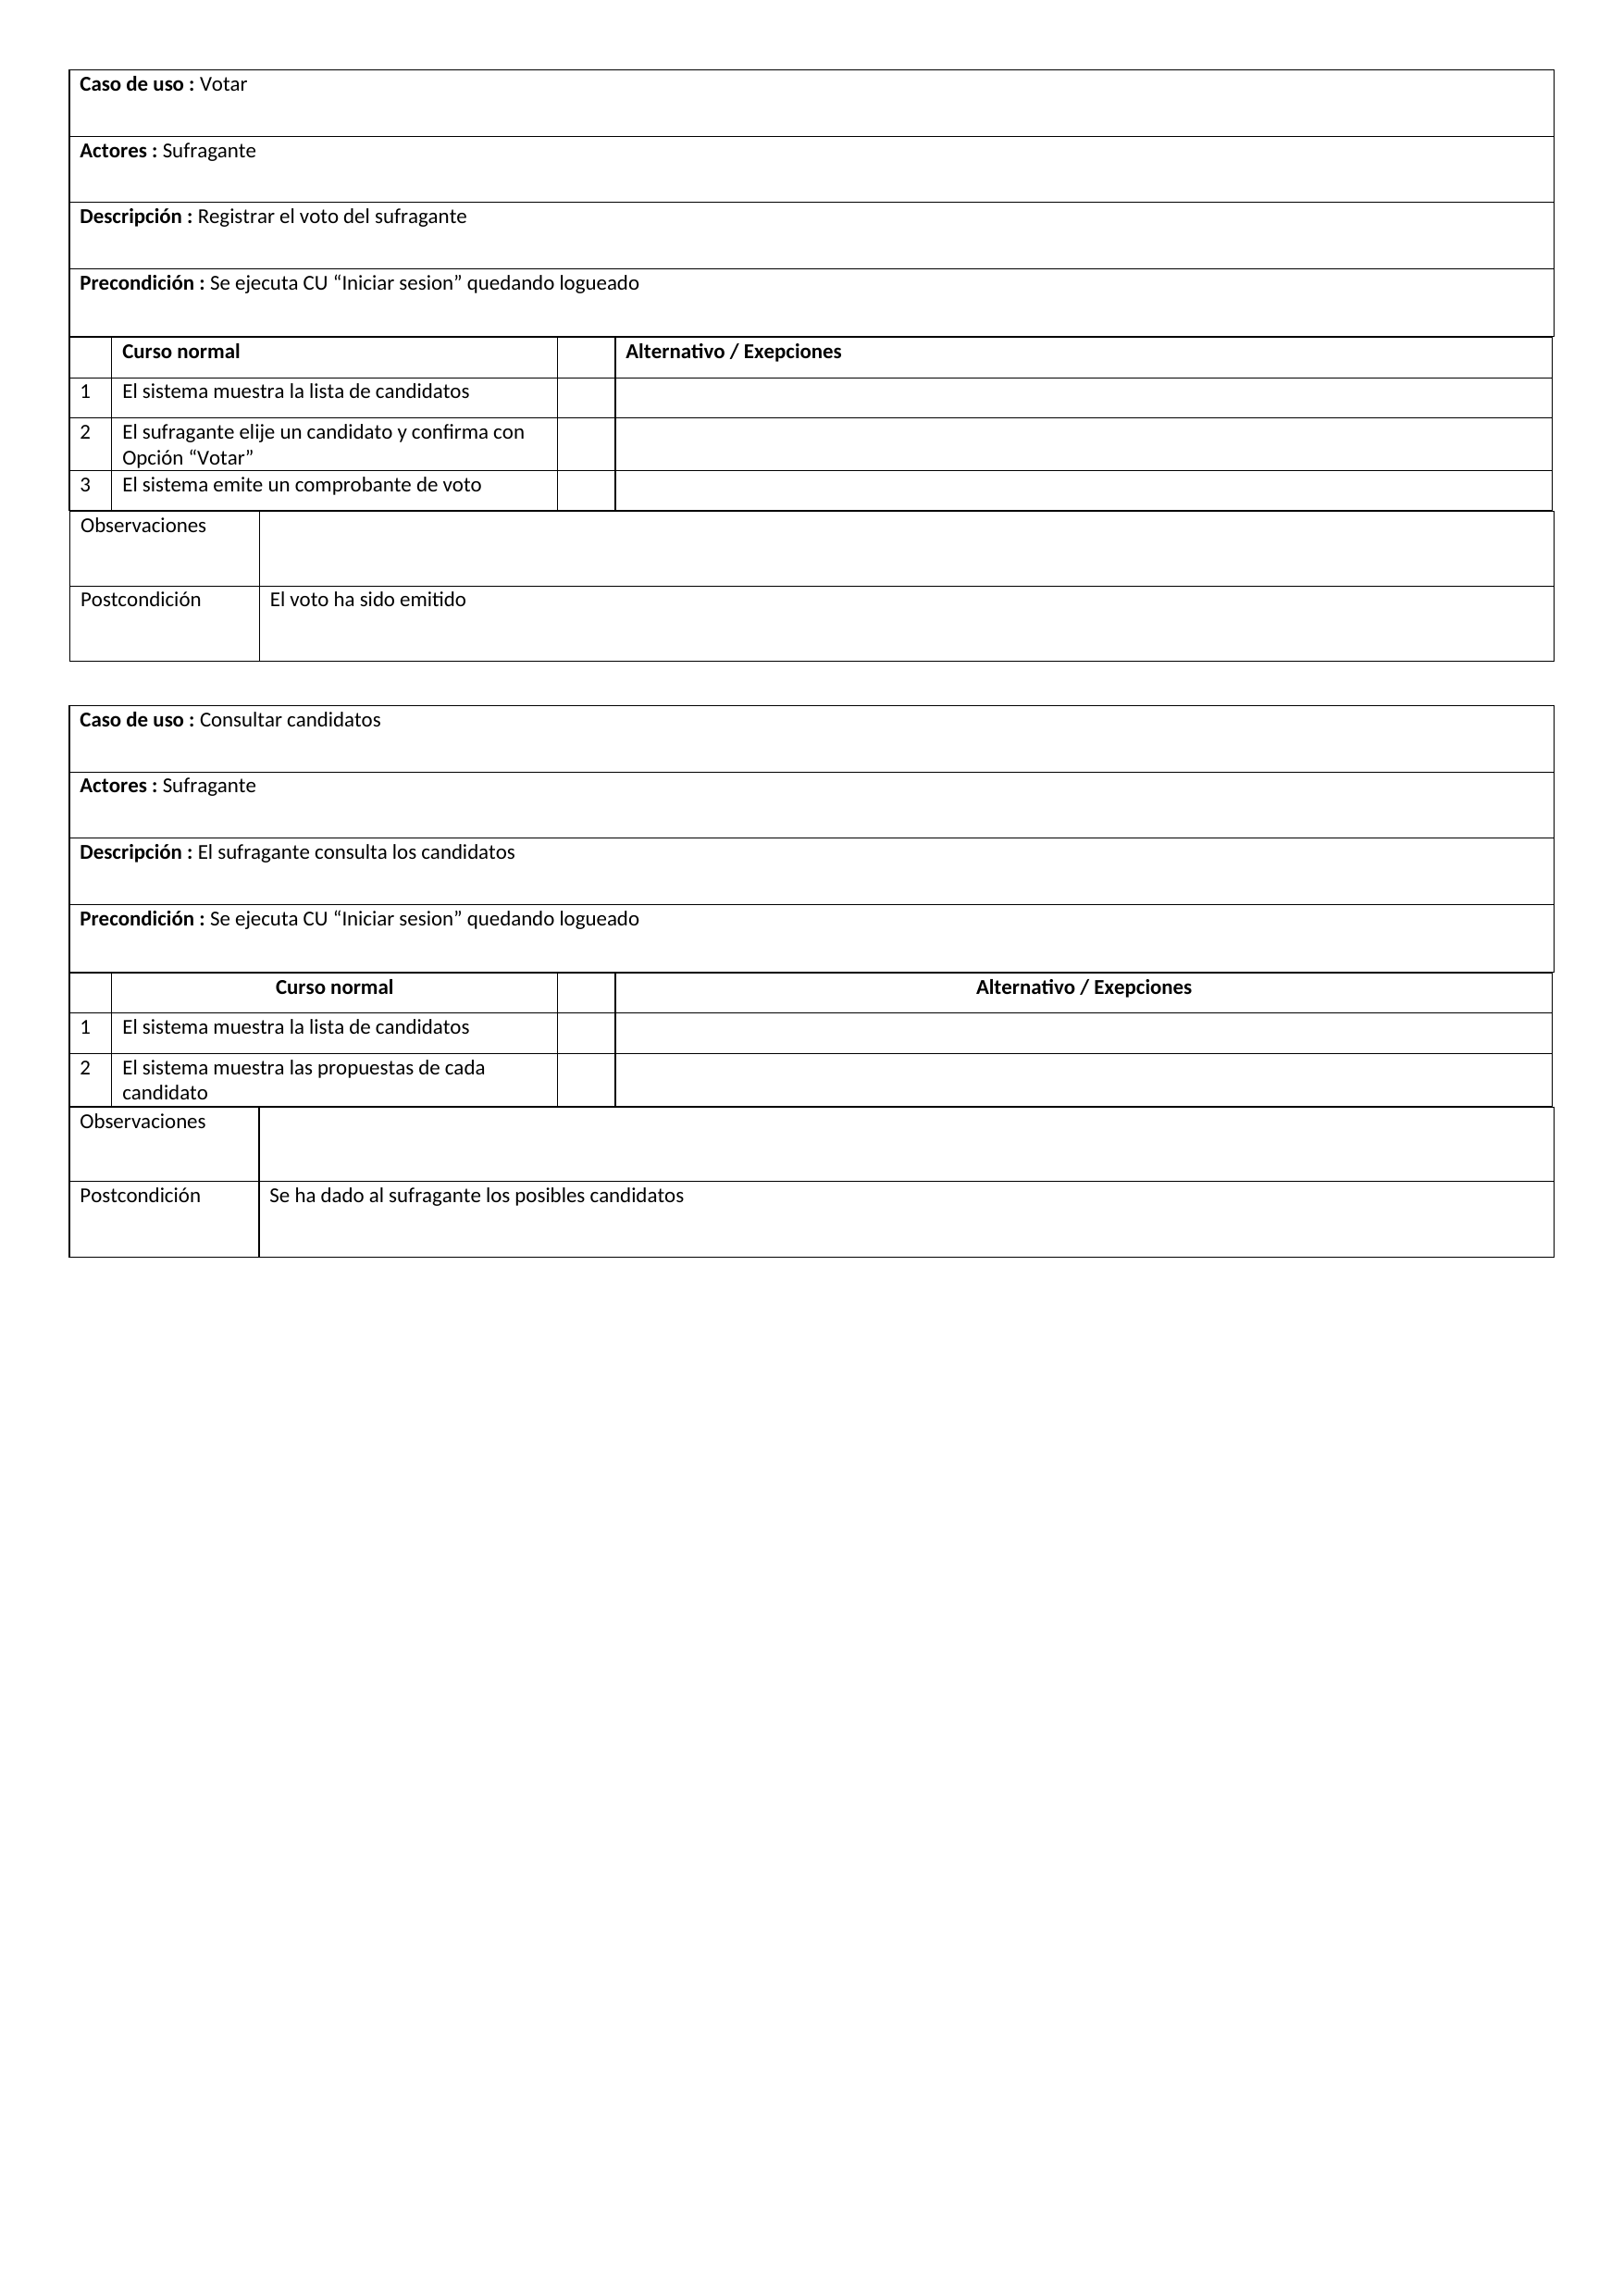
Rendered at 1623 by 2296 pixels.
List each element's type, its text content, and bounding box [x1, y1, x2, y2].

table_header Curso normal [112, 338, 557, 377]
table_cell [558, 471, 614, 510]
table_cell El sistema muestra la lista de candidatos [112, 1013, 557, 1053]
table_header Curso normal [112, 974, 557, 1012]
table_cell 2 [70, 418, 111, 470]
table_header [558, 974, 614, 1012]
table_header [70, 974, 111, 1012]
table_cell El voto ha sido emitido [260, 587, 1554, 661]
table_cell Descripción : El sufragante consulta los candidatos [70, 838, 1554, 904]
table_cell Precondición : Se ejecuta CU “Iniciar sesion” quedando logueado [70, 905, 1554, 972]
table_cell 2 [70, 1054, 111, 1106]
table_cell El sistema muestra las propuestas de cada candidato [112, 1054, 557, 1106]
table_cell [558, 1013, 614, 1053]
table_cell Actores : Sufragante [70, 137, 1554, 202]
table_cell 1 [70, 1013, 111, 1053]
table_cell El sistema emite un comprobante de voto [112, 471, 557, 510]
table_cell El sistema muestra la lista de candidatos [112, 379, 557, 417]
table_cell [616, 1054, 1552, 1106]
table_cell Descripción : Registrar el voto del sufragante [70, 203, 1554, 268]
table_cell El sufragante elije un candidato y confirma con Opción “Votar” [112, 418, 557, 470]
table_cell Precondición : Se ejecuta CU “Iniciar sesion” quedando logueado [70, 269, 1554, 336]
table_cell [616, 471, 1552, 510]
table_cell [558, 1054, 614, 1106]
table_cell [558, 379, 614, 417]
table_header [558, 338, 614, 377]
table_cell Postcondición [70, 1182, 258, 1256]
table_header Observaciones [70, 512, 259, 585]
table_cell 3 [70, 471, 111, 510]
table_header Alternativo / Exepciones [616, 974, 1552, 1012]
table_header [260, 512, 1554, 585]
table_cell Actores : Sufragante [70, 773, 1554, 838]
table_header [70, 338, 111, 377]
table_header [260, 1108, 1554, 1181]
table_cell [558, 418, 614, 470]
table_header Caso de uso : Consultar candidatos [70, 706, 1554, 771]
table_cell 1 [70, 379, 111, 417]
table_header Observaciones [70, 1108, 258, 1181]
table_cell [616, 379, 1552, 417]
table_cell [616, 1013, 1552, 1053]
table_cell Se ha dado al sufragante los posibles candidatos [260, 1182, 1554, 1256]
table_cell [616, 418, 1552, 470]
table_header Alternativo / Exepciones [616, 338, 1552, 377]
table_header Caso de uso : Votar [70, 70, 1554, 136]
table_cell Postcondición [70, 587, 259, 661]
